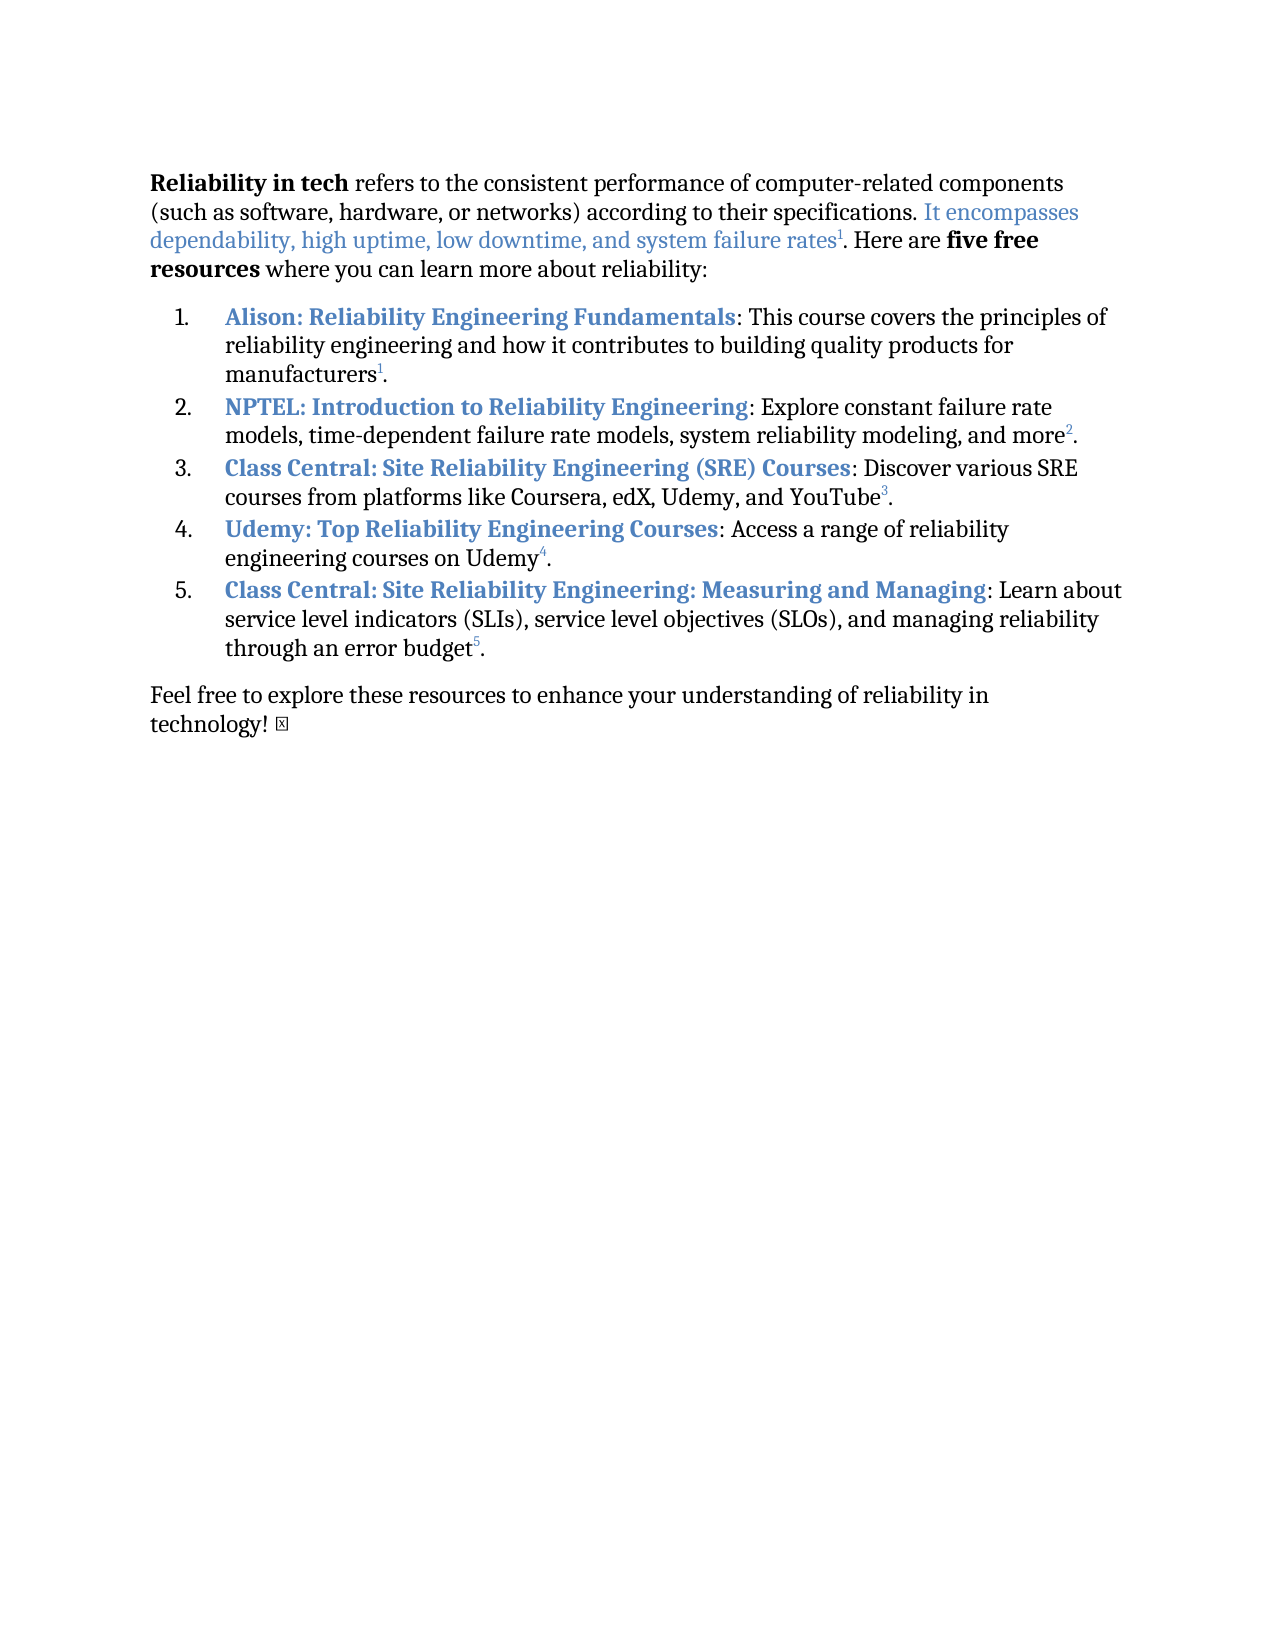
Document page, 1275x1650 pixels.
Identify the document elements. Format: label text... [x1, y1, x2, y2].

list Udemy: Top Reliability Engineering Courses: Access a range of reliability engineering courses on Udemy4. [175, 515, 1125, 572]
list NPTEL: Introduction to Reliability Engineering: Explore constant failure rate models, time-dependent failure rate models, system reliability modeling, and more2. [175, 392, 1125, 450]
list Alison: Reliability Engineering Fundamentals: This course covers the principles of reliability engineering and how it contributes to building quality products for manufacturers1. [175, 302, 1125, 389]
text Reliability in tech refers to the consistent performance of computer-related components (such as software, hardware, or networks) according to their specifications. It encompasses dependability, high uptime, low downtime, and system failure rates1. Here are five free resources where you can learn more about reliability: [150, 169, 1125, 284]
text Feel free to explore these resources to enhance your understanding of reliability in technology! 🌟 [150, 681, 1125, 739]
list Class Central: Site Reliability Engineering (SRE) Courses: Discover various SRE courses from platforms like Coursera, edX, Udemy, and YouTube3. [175, 454, 1125, 511]
list Class Central: Site Reliability Engineering: Measuring and Managing: Learn about service level indicators (SLIs), service level objectives (SLOs), and managing reliability through an error budget5. [175, 576, 1125, 662]
